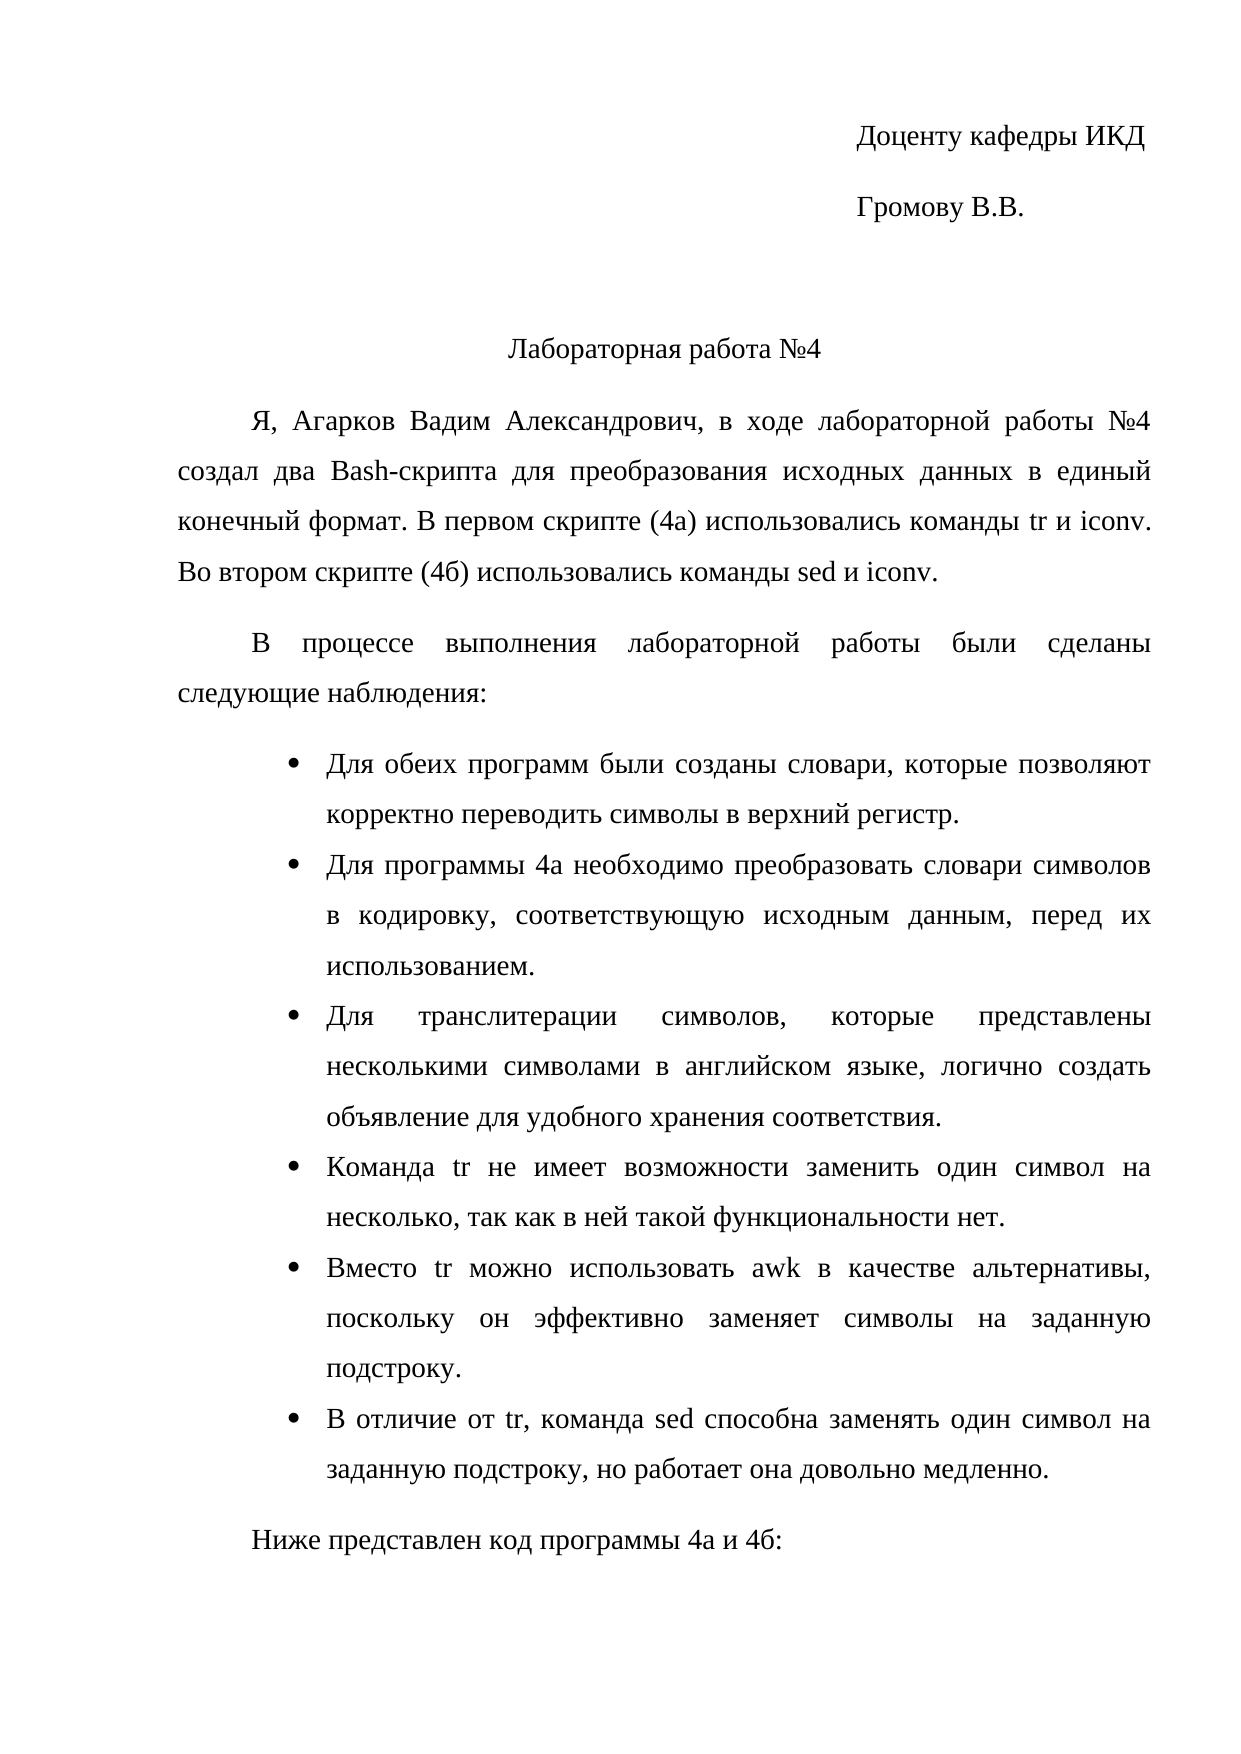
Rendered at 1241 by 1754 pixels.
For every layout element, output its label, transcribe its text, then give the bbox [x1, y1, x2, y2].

text Громову В.В. [177, 189, 1152, 223]
text В процессе выполнения лабораторной работы были сделаны следующие наблюдения: [177, 625, 1152, 709]
list Для обеих программ были созданы словари, которые позволяют корректно переводить символы в верхний регистр. [288, 746, 1152, 830]
list Для транслитерации символов, которые представлены несколькими символами в английском языке, логично создать объявление для удобного хранения соответствия. [288, 998, 1152, 1132]
text Доценту кафедры ИКД [177, 118, 1152, 152]
text Ниже представлен код программы 4а и 4б: [177, 1522, 1152, 1556]
list Для программы 4а необходимо преобразовать словари символов в кодировку, соответствующую исходным данным, перед их использованием. [288, 847, 1152, 981]
list Команда tr не имеет возможности заменить один символ на несколько, так как в ней такой функциональности нет. [288, 1149, 1152, 1233]
text Я, Агарков Вадим Александрович, в ходе лабораторной работы №4 создал два Bash-скрипта для преобразования исходных данных в единый конечный формат. В первом скрипте (4а) использовались команды tr и iconv. Во втором скрипте (4б) использовались команды sed и iconv. [177, 403, 1152, 587]
text Лабораторная работа №4 [177, 332, 1152, 365]
list Вместо tr можно использовать awk в качестве альтернативы, поскольку он эффективно заменяет символы на заданную подстроку. [288, 1250, 1152, 1384]
list В отличие от tr, команда sed способна заменять один символ на заданную подстроку, но работает она довольно медленно. [288, 1401, 1152, 1485]
